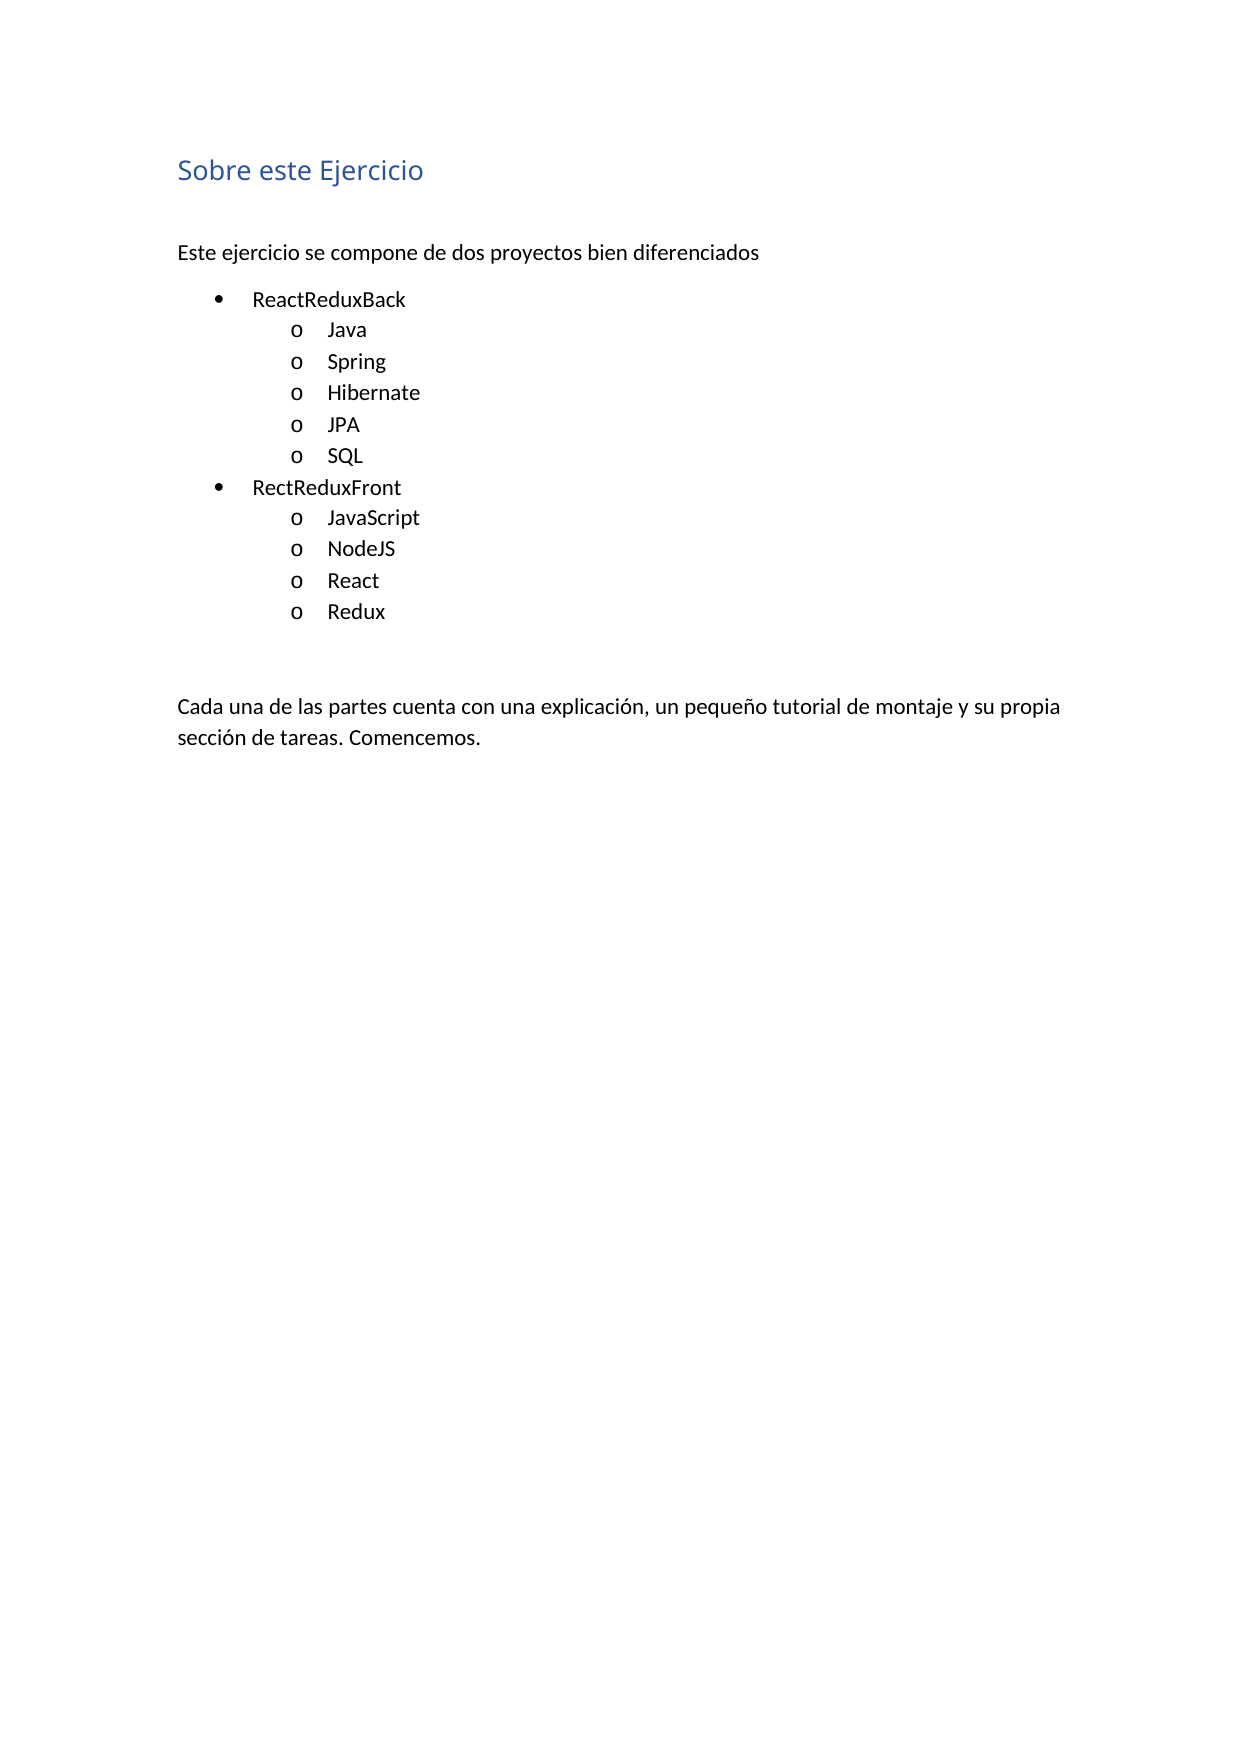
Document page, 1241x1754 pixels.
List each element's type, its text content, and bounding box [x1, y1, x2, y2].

list Java [290, 316, 1063, 345]
list SQL [290, 441, 1063, 471]
text Cada una de las partes cuenta con una explicación, un pequeño tutorial de montaje y su propia sección de tareas. Comencemos. [177, 692, 1063, 751]
list NodeJS [290, 534, 1063, 564]
list Redux [290, 597, 1063, 627]
list React [290, 566, 1063, 595]
list JPA [290, 410, 1063, 439]
list ReactReduxBack [215, 285, 1063, 313]
list Hibernate [290, 378, 1063, 408]
list RectReduxFront [215, 473, 1063, 501]
list Spring [290, 347, 1063, 376]
list JavaScript [290, 503, 1063, 532]
subtitle Sobre este Ejercicio [177, 152, 1063, 189]
text Este ejercicio se compone de dos proyectos bien diferenciados [177, 238, 1063, 266]
